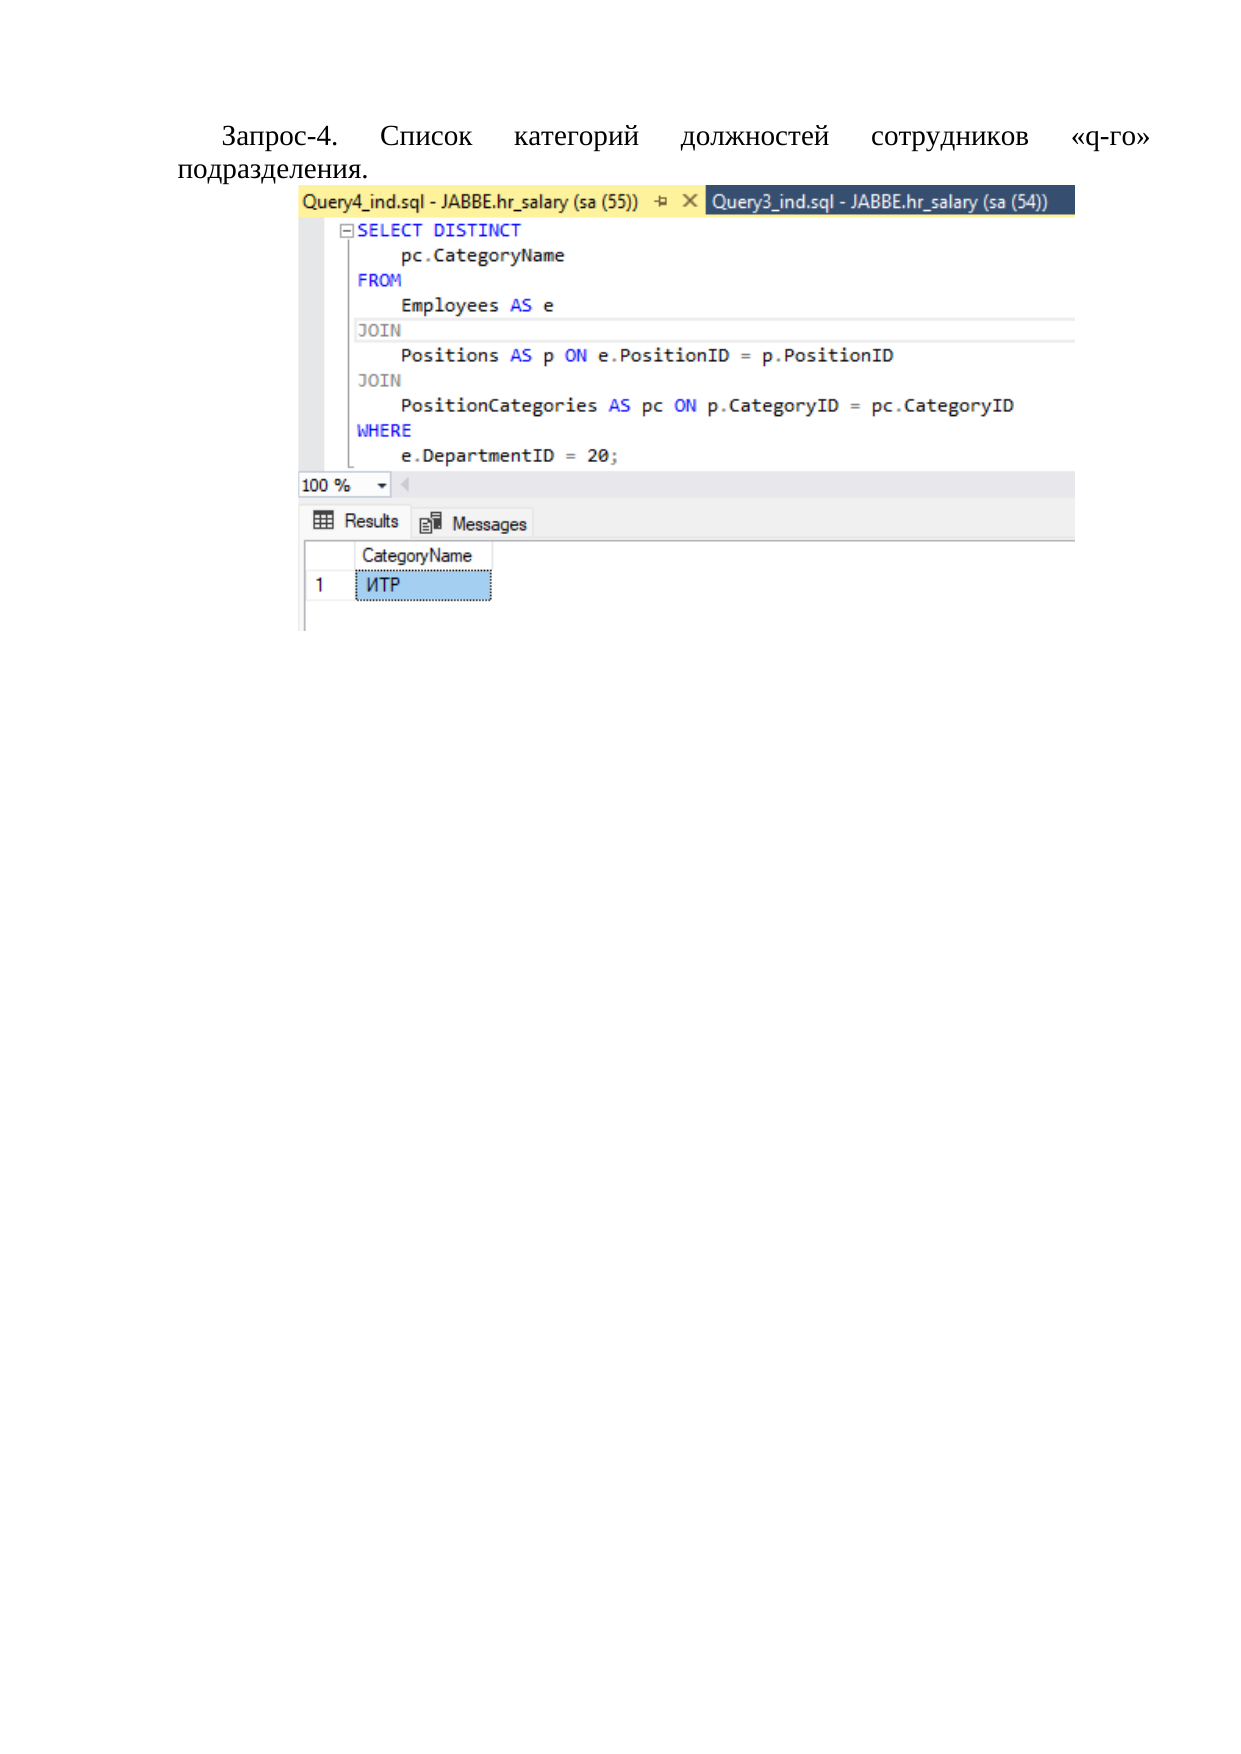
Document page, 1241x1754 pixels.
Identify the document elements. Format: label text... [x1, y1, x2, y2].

text Запрос-4. Список категорий должностей сотрудников «q-го» подразделения. [177, 118, 1152, 185]
picture [298, 185, 1075, 631]
